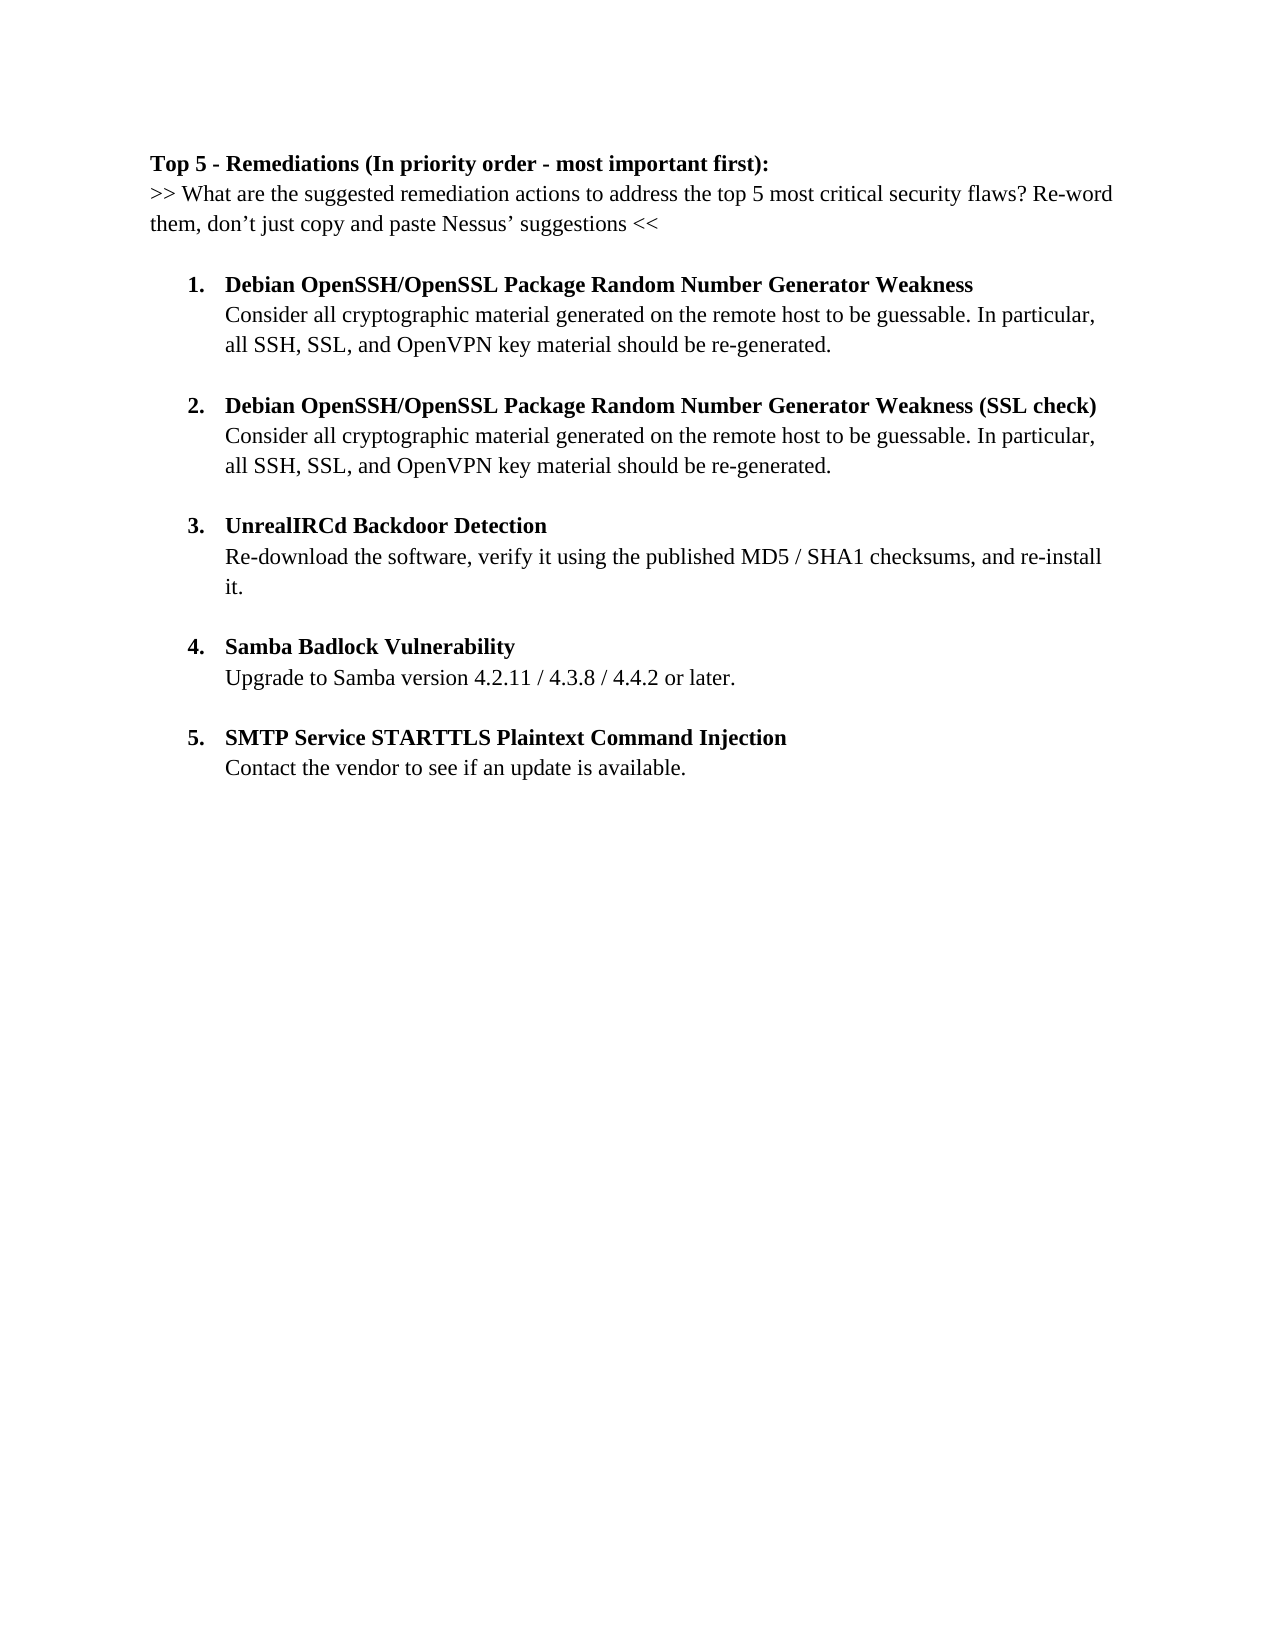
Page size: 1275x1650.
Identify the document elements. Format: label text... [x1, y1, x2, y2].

list Debian OpenSSH/OpenSSL Package Random Number Generator Weakness (SSL check) [187, 392, 1125, 418]
text Upgrade to Samba version 4.2.11 / 4.3.8 / 4.4.2 or later. [225, 663, 1125, 690]
list Samba Badlock Vulnerability [187, 633, 1125, 660]
text >> What are the suggested remediation actions to address the top 5 most critical security flaws? Re-word them, don’t just copy and paste Nessus’ suggestions << [150, 180, 1125, 237]
text Top 5 - Remediations (In priority order - most important first): [150, 150, 1125, 176]
text Contact the vendor to see if an update is available. [225, 754, 1125, 781]
text Consider all cryptographic material generated on the remote host to be guessable. In particular, all SSH, SSL, and OpenVPN key material should be re-generated. [225, 301, 1125, 358]
list Debian OpenSSH/OpenSSL Package Random Number Generator Weakness [187, 271, 1125, 297]
text Consider all cryptographic material generated on the remote host to be guessable. In particular, all SSH, SSL, and OpenVPN key material should be re-generated. [225, 422, 1125, 478]
list SMTP Service STARTTLS Plaintext Command Injection [187, 724, 1125, 750]
list UnrealIRCd Backdoor Detection [187, 512, 1125, 539]
text Re-download the software, verify it using the published MD5 / SHA1 checksums, and re-install it. [225, 543, 1125, 599]
